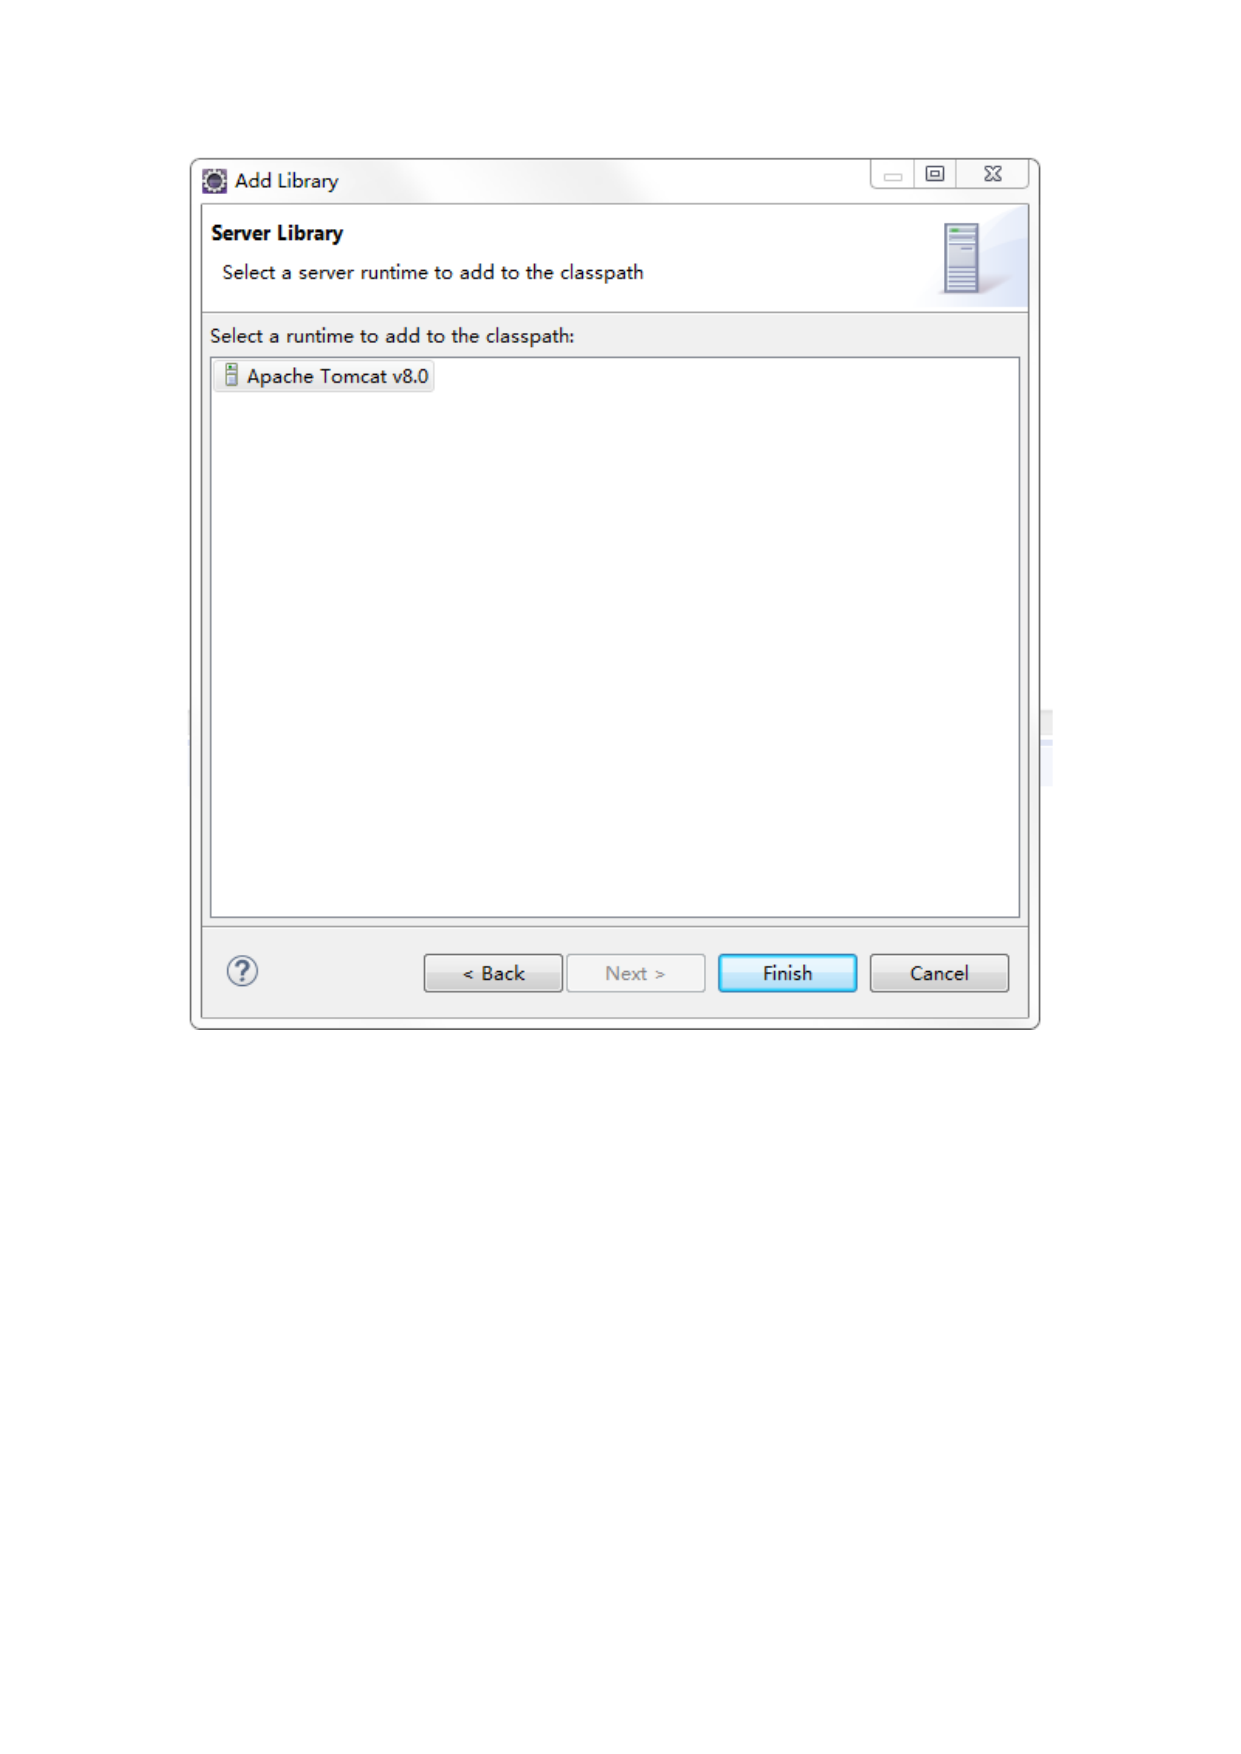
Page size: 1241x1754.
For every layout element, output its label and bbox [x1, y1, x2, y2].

picture [187, 150, 1053, 1030]
